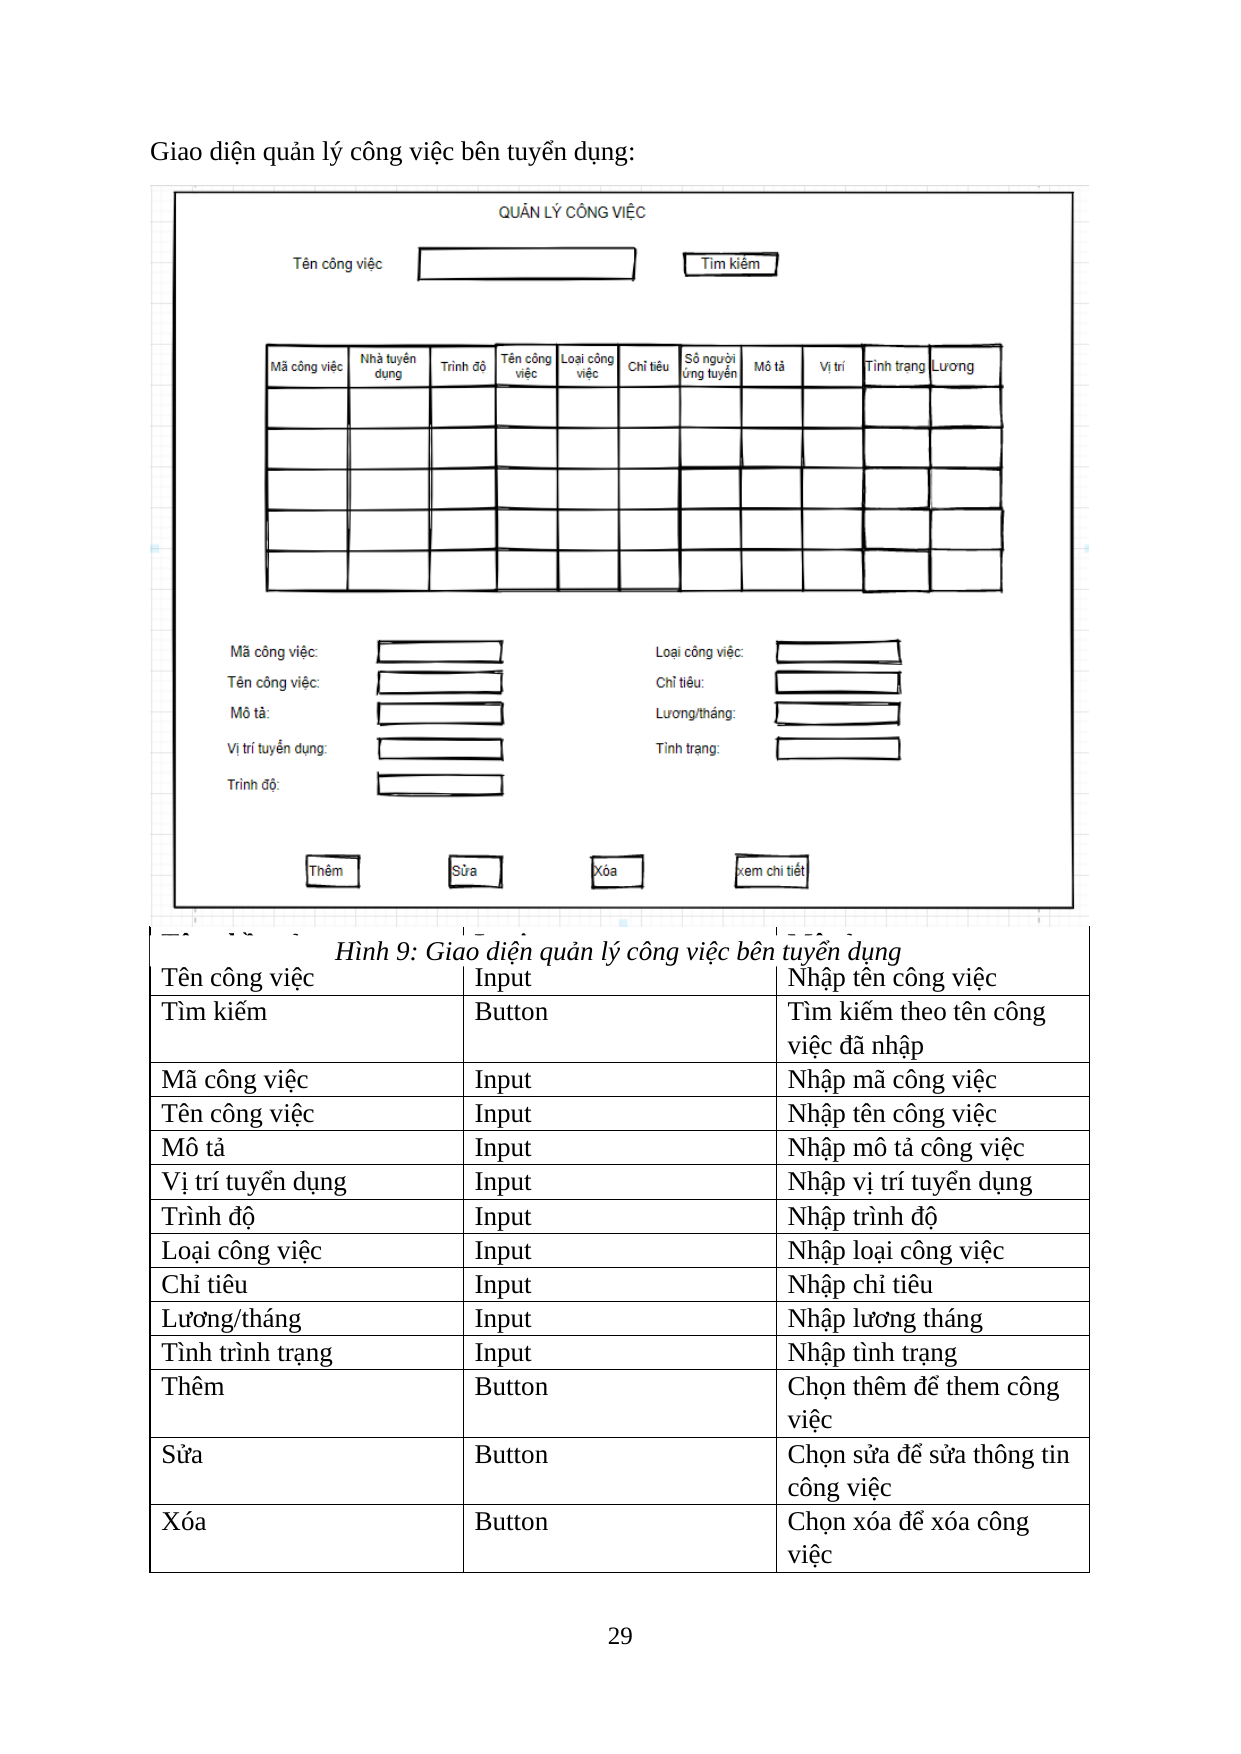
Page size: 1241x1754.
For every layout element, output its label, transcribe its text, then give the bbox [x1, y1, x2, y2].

table_cell Input [464, 1165, 776, 1198]
table_cell Input [464, 1302, 776, 1335]
table_cell Nhập tên công việc [777, 967, 1089, 994]
table_cell Chọn xóa để xóa công việc [777, 1505, 1089, 1572]
table_cell Lương/tháng [151, 1302, 463, 1335]
table_cell Nhập chỉ tiêu [777, 1268, 1089, 1301]
table_cell Vị trí tuyển dụng [151, 1165, 463, 1198]
table_cell Thêm [151, 1370, 463, 1437]
table_cell Nhập trình độ [777, 1200, 1089, 1233]
table_cell Sửa [151, 1438, 463, 1504]
table_cell Input [464, 1234, 776, 1267]
table_cell Chọn sửa để sửa thông tin công việc [777, 1438, 1089, 1504]
table_cell Button [464, 1505, 776, 1572]
text Giao diện quản lý công việc bên tuyển dụng: [150, 135, 1090, 166]
table_cell Trình độ [151, 1200, 463, 1233]
table_cell Chỉ tiêu [151, 1268, 463, 1301]
table_cell Button [464, 1438, 776, 1504]
table_cell Nhập lương tháng [777, 1302, 1089, 1335]
table_cell Input [464, 1097, 776, 1130]
table_cell Mã công việc [151, 1063, 463, 1096]
table_cell Mô tả [151, 1131, 463, 1164]
table_cell Nhập tình trạng [777, 1336, 1089, 1369]
picture [150, 185, 1089, 927]
table_cell Input [464, 1336, 776, 1369]
table_cell Input [464, 1063, 776, 1096]
table_cell Tên công việc [151, 967, 463, 994]
table_cell Nhập mã công việc [777, 1063, 1089, 1096]
table_cell Xóa [151, 1505, 463, 1572]
table_cell Loại công việc [151, 1234, 463, 1267]
table_cell Input [464, 1268, 776, 1301]
table_cell Input [464, 1200, 776, 1233]
table_cell Chọn thêm để them công việc [777, 1370, 1089, 1437]
table_cell Button [464, 1370, 776, 1437]
table_cell Tình trình trạng [151, 1336, 463, 1369]
table_cell Tìm kiếm [151, 996, 463, 1062]
table_cell Nhập vị trí tuyển dụng [777, 1165, 1089, 1198]
table_cell Input [464, 967, 776, 994]
table_cell Tìm kiếm theo tên công việc đã nhập [777, 996, 1089, 1062]
table_cell Nhập mô tả công việc [777, 1131, 1089, 1164]
table_cell Nhập tên công việc [777, 1097, 1089, 1130]
table_cell Nhập loại công việc [777, 1234, 1089, 1267]
table_cell Button [464, 996, 776, 1062]
table_cell Input [464, 1131, 776, 1164]
table_cell Tên công việc [151, 1097, 463, 1130]
